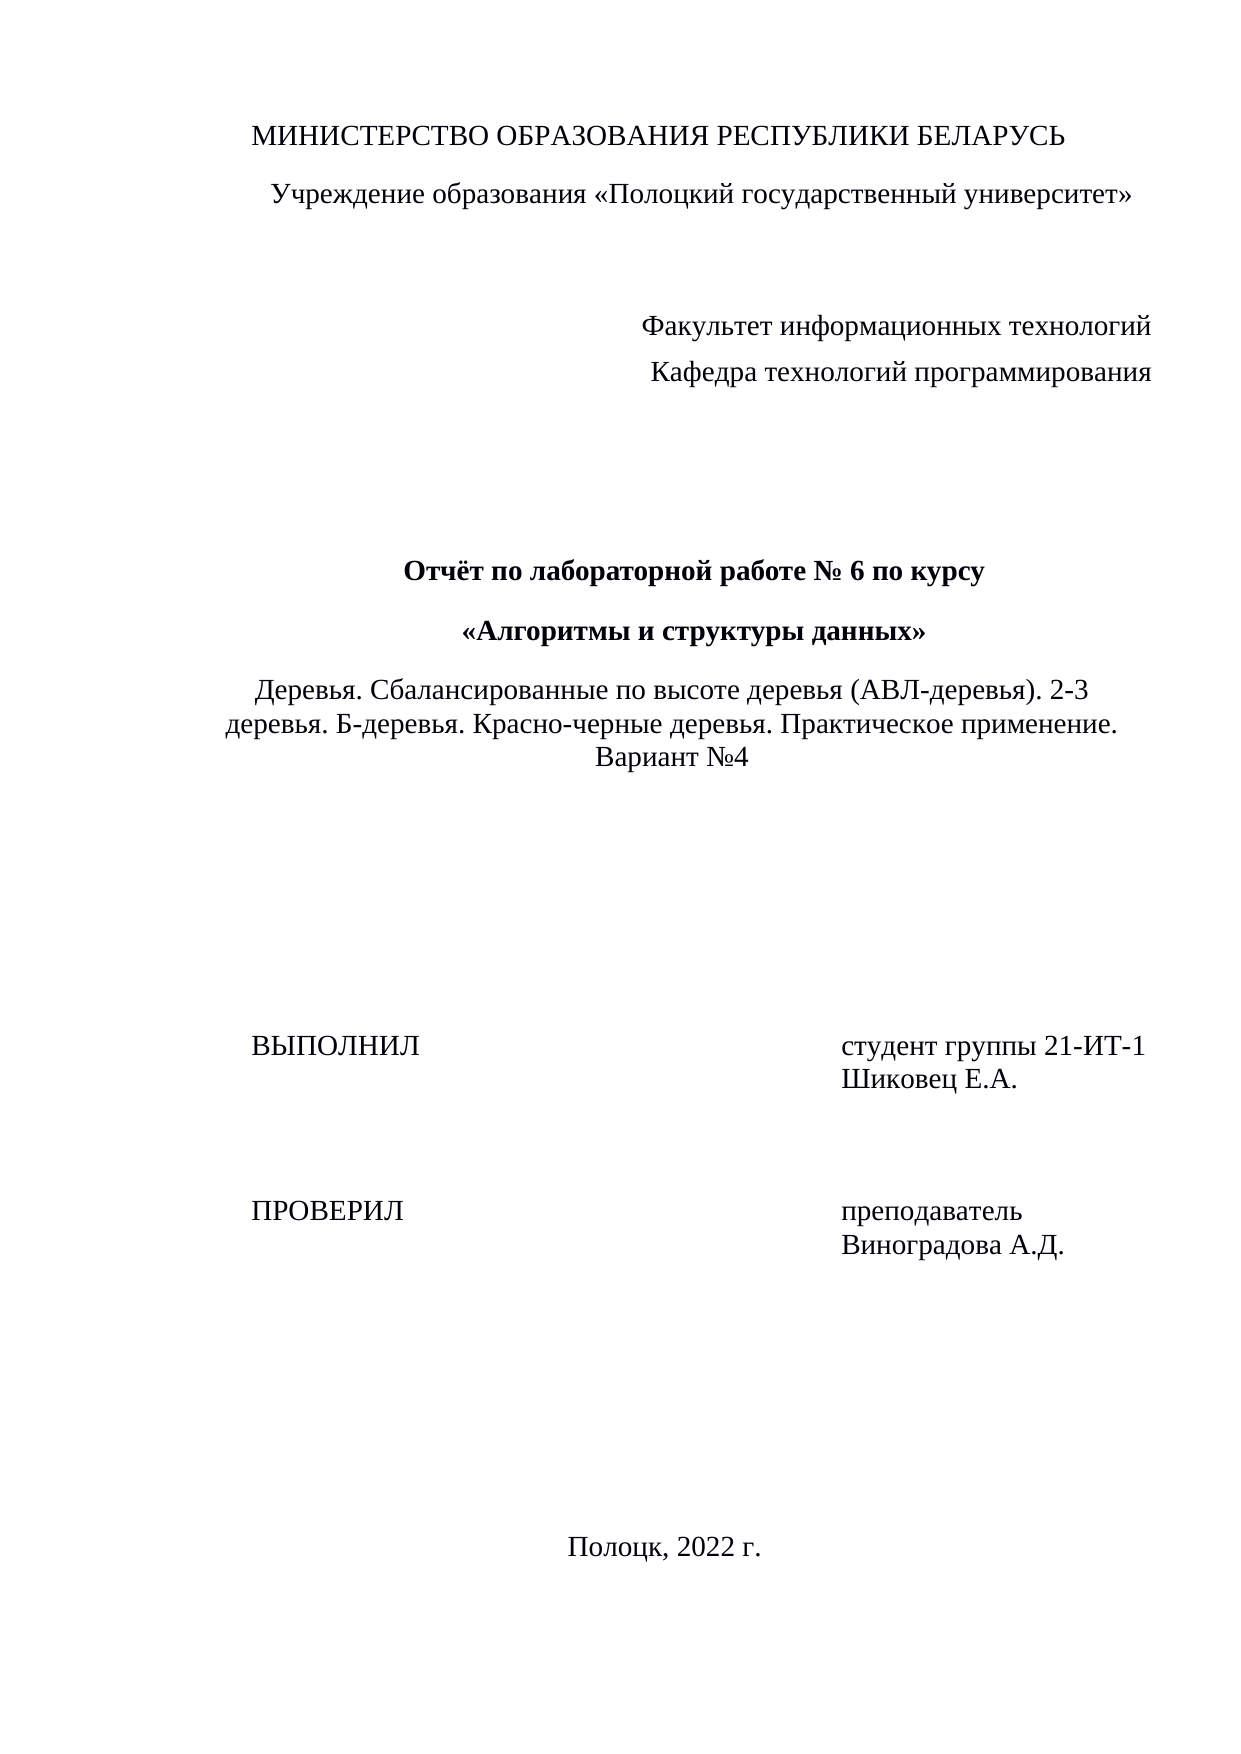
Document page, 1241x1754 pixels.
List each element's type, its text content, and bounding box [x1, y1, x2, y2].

text «Алгоритмы и структуры данных» [177, 613, 1152, 646]
text деревья. Б-деревья. Красно-черные деревья. Практическое применение. [118, 706, 1152, 739]
text Виноградова А.Д. [177, 1227, 1152, 1261]
text Учреждение образования «Полоцкий государственный университет» [177, 177, 1152, 210]
text Шиковец Е.А. [206, 1062, 1152, 1095]
text Отчёт по лабораторной работе № 6 по курсу [177, 553, 1152, 587]
text Деревья. Сбалансированные по высоте деревья (АВЛ-деревья). 2-3 [118, 672, 1152, 706]
text МИНИСТЕРСТВО ОБРАЗОВАНИЯ РЕСПУБЛИКИ БЕЛАРУСЬ [177, 118, 1152, 152]
text Факультет информационных технологий [206, 308, 1152, 342]
text Полоцк, 2022 г. [177, 1529, 1152, 1562]
text ВЫПОЛНИЛ студент группы 21-ИТ-1 [177, 1028, 1152, 1062]
text ПРОВЕРИЛ преподаватель [177, 1193, 1152, 1227]
text Кафедра технологий программирования [177, 354, 1152, 388]
text Вариант №4 [118, 739, 1152, 773]
